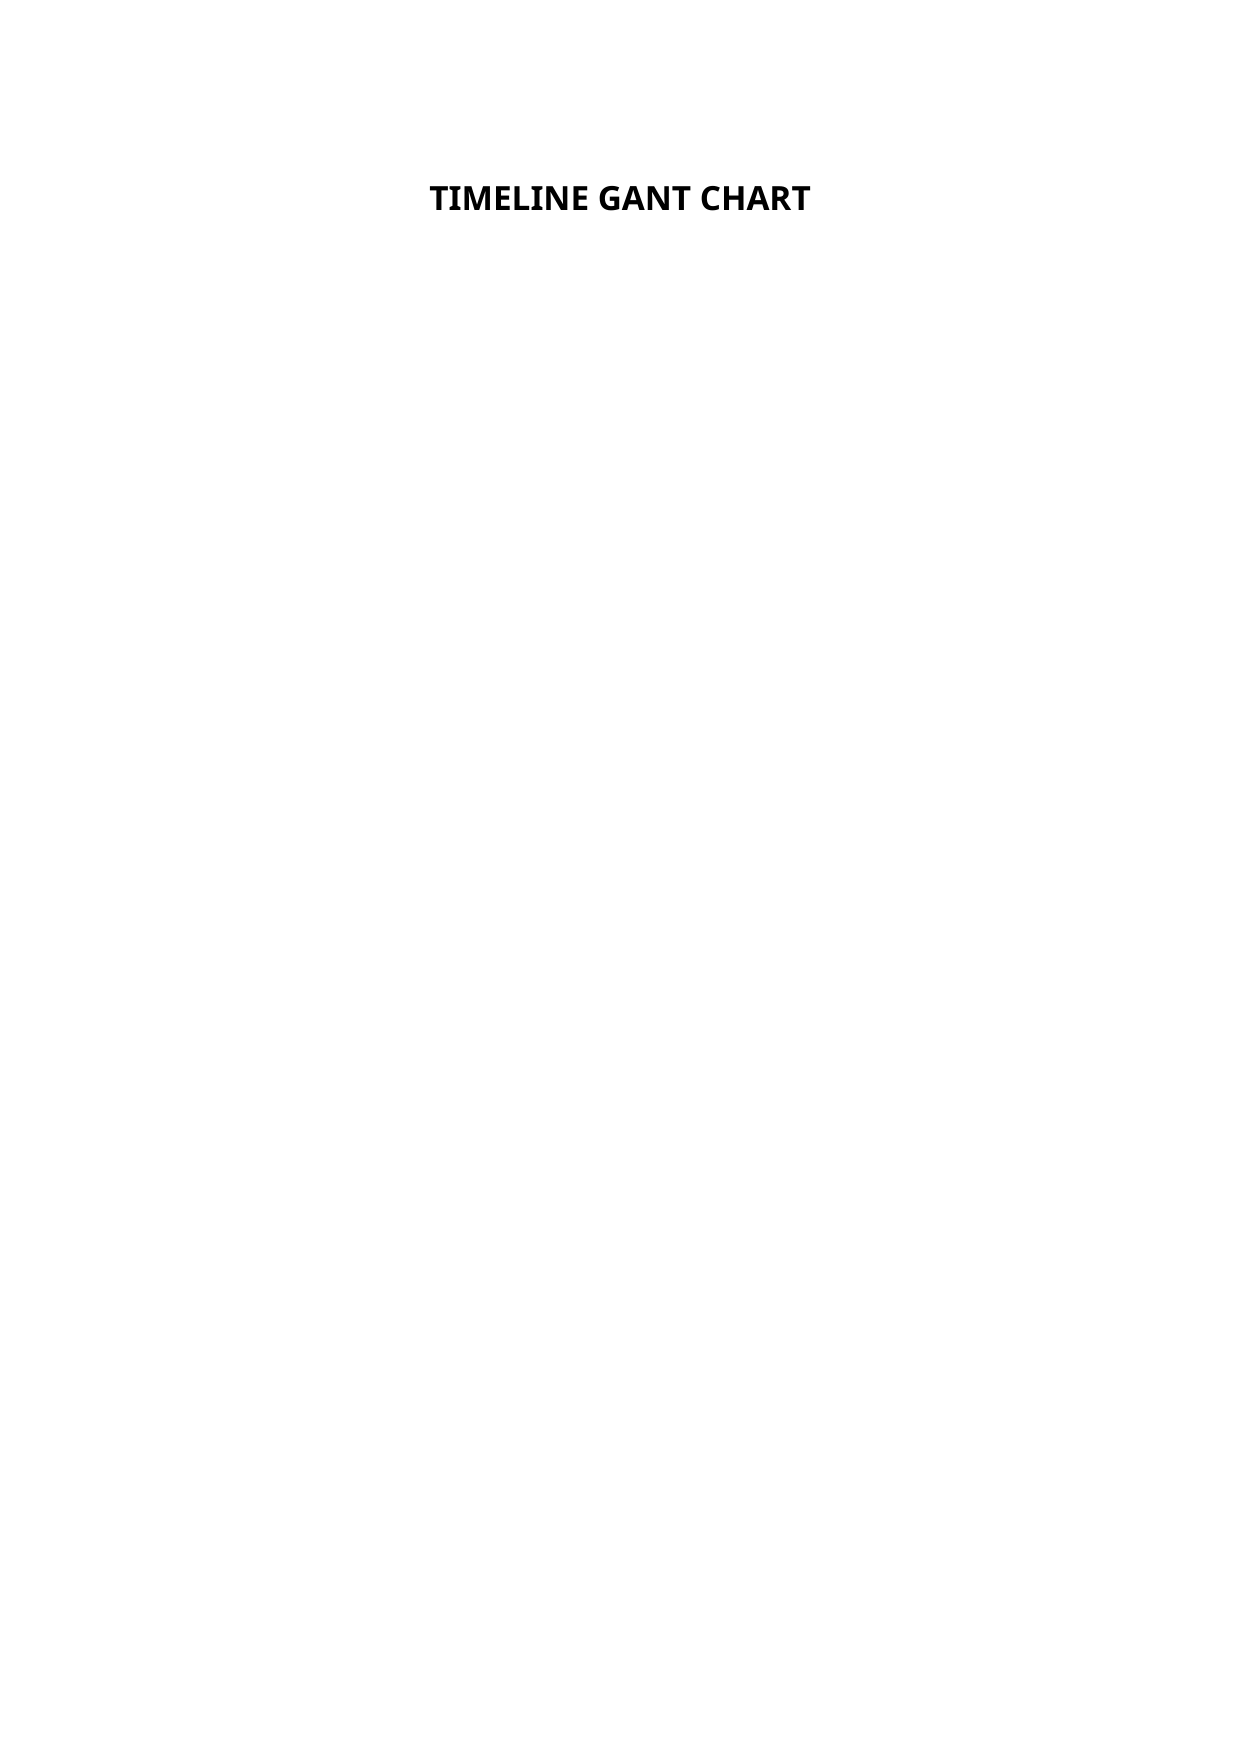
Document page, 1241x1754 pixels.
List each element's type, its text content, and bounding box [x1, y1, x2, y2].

subtitle TIMELINE GANT CHART [150, 175, 1090, 220]
